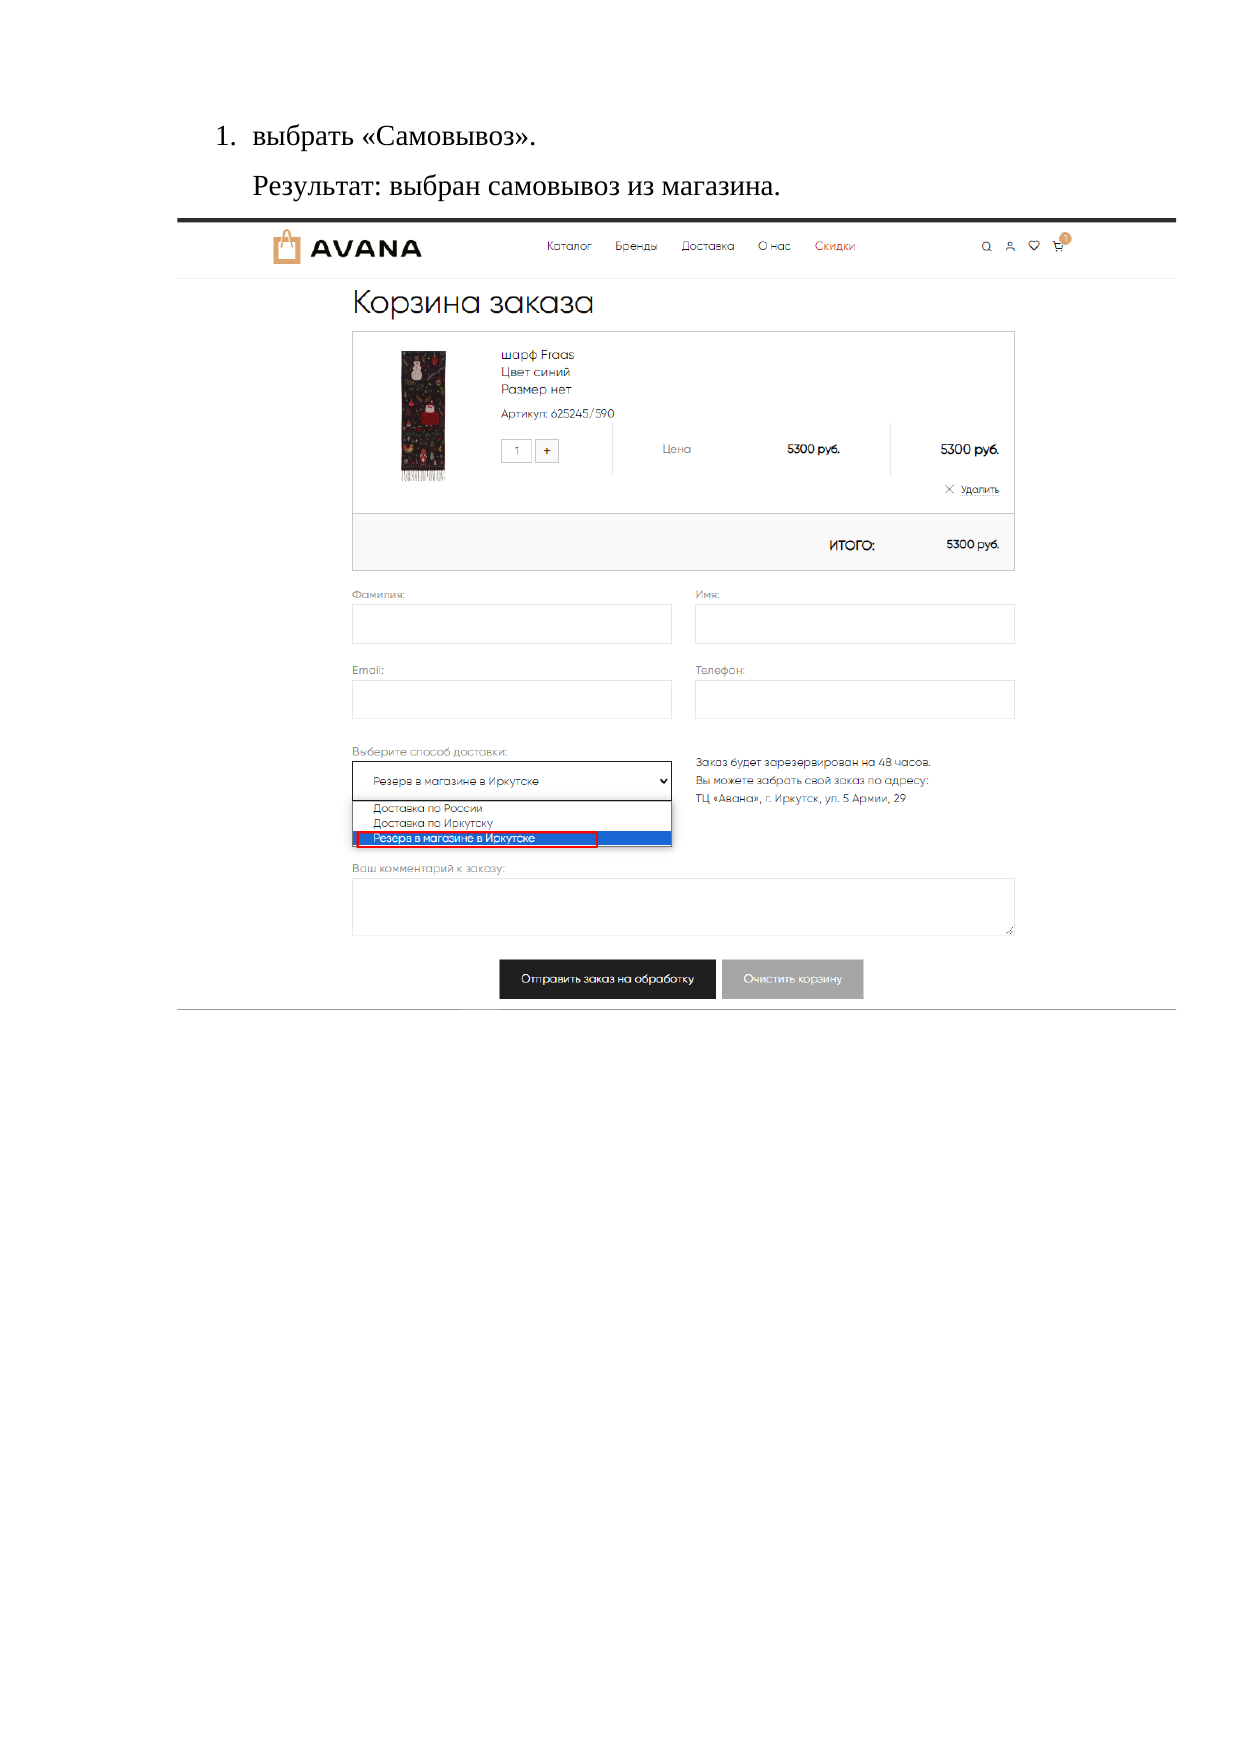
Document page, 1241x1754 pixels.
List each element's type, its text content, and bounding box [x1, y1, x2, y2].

picture [177, 218, 1177, 1010]
list выбрать «Самовывоз». Результат: выбран самовывоз из магазина. [215, 118, 1152, 202]
